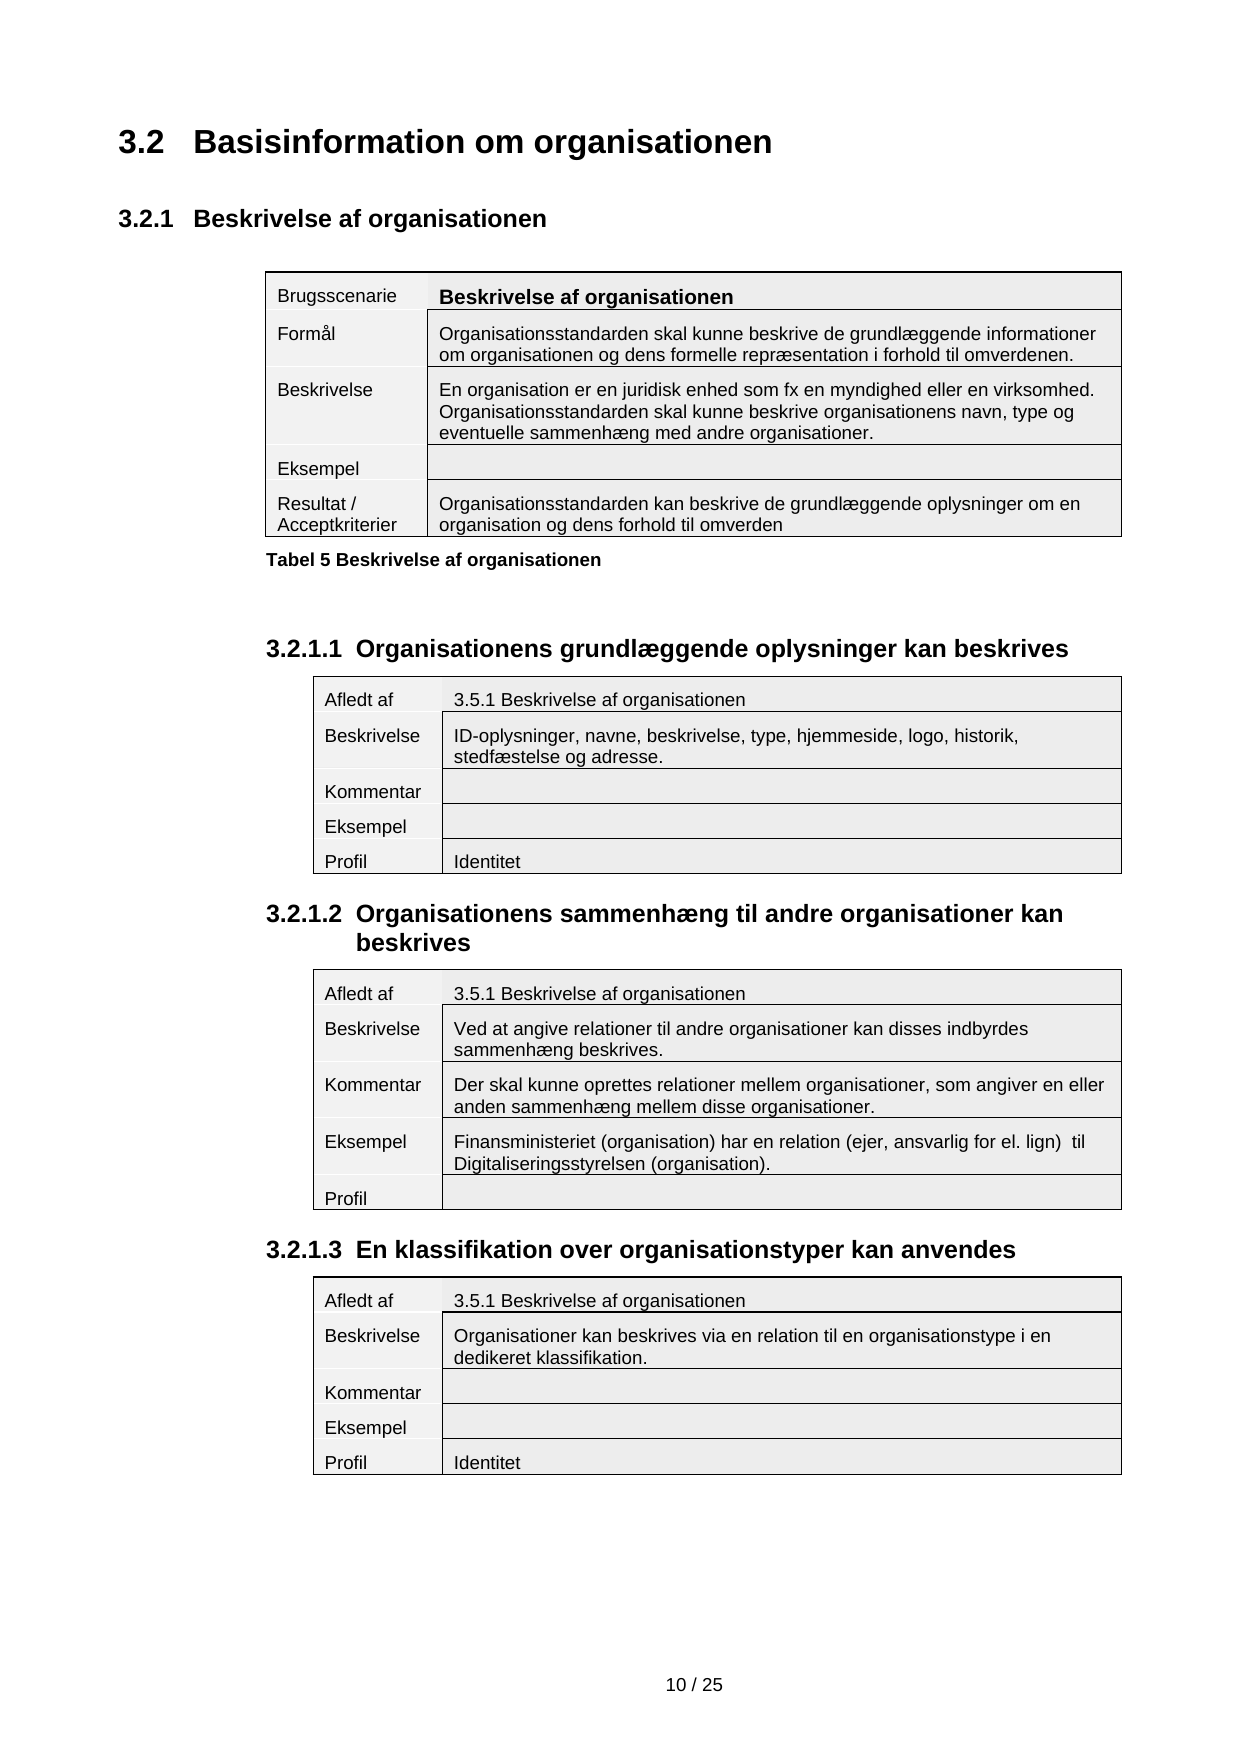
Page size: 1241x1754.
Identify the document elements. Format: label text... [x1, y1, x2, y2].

table_cell Eksempel [314, 1118, 442, 1174]
table_cell Organisationsstandarden skal kunne beskrive de grundlæggende informationer om organisationen og dens formelle repræsentation i forhold til omverdenen. [428, 310, 1121, 366]
table_cell [443, 769, 1121, 803]
table_cell ID-oplysninger, navne, beskrivelse, type, hjemmeside, logo, historik, stedfæstelse og adresse. [443, 712, 1121, 767]
table_cell Profil [314, 1439, 442, 1473]
table_cell Beskrivelse [314, 1005, 442, 1061]
table_header Afledt af [314, 1278, 442, 1311]
table_cell Beskrivelse [266, 367, 427, 444]
table_cell Eksempel [266, 445, 427, 479]
table_cell Beskrivelse [314, 1313, 442, 1368]
table_header 3.5.1 Beskrivelse af organisationen [443, 1278, 1121, 1311]
subtitle Organisationens grundlæggende oplysninger kan beskrives [266, 634, 1122, 663]
subtitle Basisinformation om organisationen [118, 122, 1122, 161]
table_cell [443, 1369, 1121, 1403]
table_cell Eksempel [314, 804, 442, 838]
table_cell Beskrivelse [314, 712, 442, 767]
subtitle Beskrivelse af organisationen [118, 204, 1122, 232]
table_cell Kommentar [314, 1369, 442, 1403]
table_cell Profil [314, 839, 442, 873]
table_cell Formål [266, 310, 427, 366]
subtitle En klassifikation over organisationstyper kan anvendes [266, 1235, 1122, 1264]
table_header Afledt af [314, 677, 442, 711]
table_cell Der skal kunne oprettes relationer mellem organisationer, som angiver en eller anden sammenhæng mellem disse organisationer. [443, 1062, 1121, 1117]
table_cell Resultat / Acceptkriterier [266, 480, 427, 536]
table_cell Identitet [443, 1439, 1121, 1473]
table_cell Kommentar [314, 769, 442, 803]
table_cell Ved at angive relationer til andre organisationer kan disses indbyrdes sammenhæng beskrives. [443, 1005, 1121, 1061]
table_cell Kommentar [314, 1062, 442, 1117]
table_cell [428, 445, 1121, 479]
table_header Afledt af [314, 970, 442, 1004]
table_cell Finansministeriet (organisation) har en relation (ejer, ansvarlig for el. lign) til Digitaliseringsstyrelsen (organisation). [443, 1118, 1121, 1174]
table_cell [443, 804, 1121, 838]
table_cell Eksempel [314, 1404, 442, 1438]
subtitle Organisationens sammenhæng til andre organisationer kan beskrives [266, 899, 1122, 956]
table_cell Organisationsstandarden kan beskrive de grundlæggende oplysninger om en organisation og dens forhold til omverden [428, 480, 1121, 536]
table_cell En organisation er en juridisk enhed som fx en myndighed eller en virksomhed. Organisationsstandarden skal kunne beskrive organisationens navn, type og eventuelle sammenhæng med andre organisationer. [428, 367, 1121, 444]
table_cell Profil [314, 1175, 442, 1209]
table_cell [443, 1404, 1121, 1438]
table_cell Organisationer kan beskrives via en relation til en organisationstype i en dedikeret klassifikation. [443, 1313, 1121, 1368]
table_header 3.5.1 Beskrivelse af organisationen [443, 677, 1121, 711]
table_header Brugsscenarie [266, 273, 428, 309]
table_header Beskrivelse af organisationen [428, 273, 1121, 309]
table_header 3.5.1 Beskrivelse af organisationen [443, 970, 1121, 1004]
table_cell Identitet [443, 839, 1121, 873]
table_cell [443, 1175, 1121, 1209]
